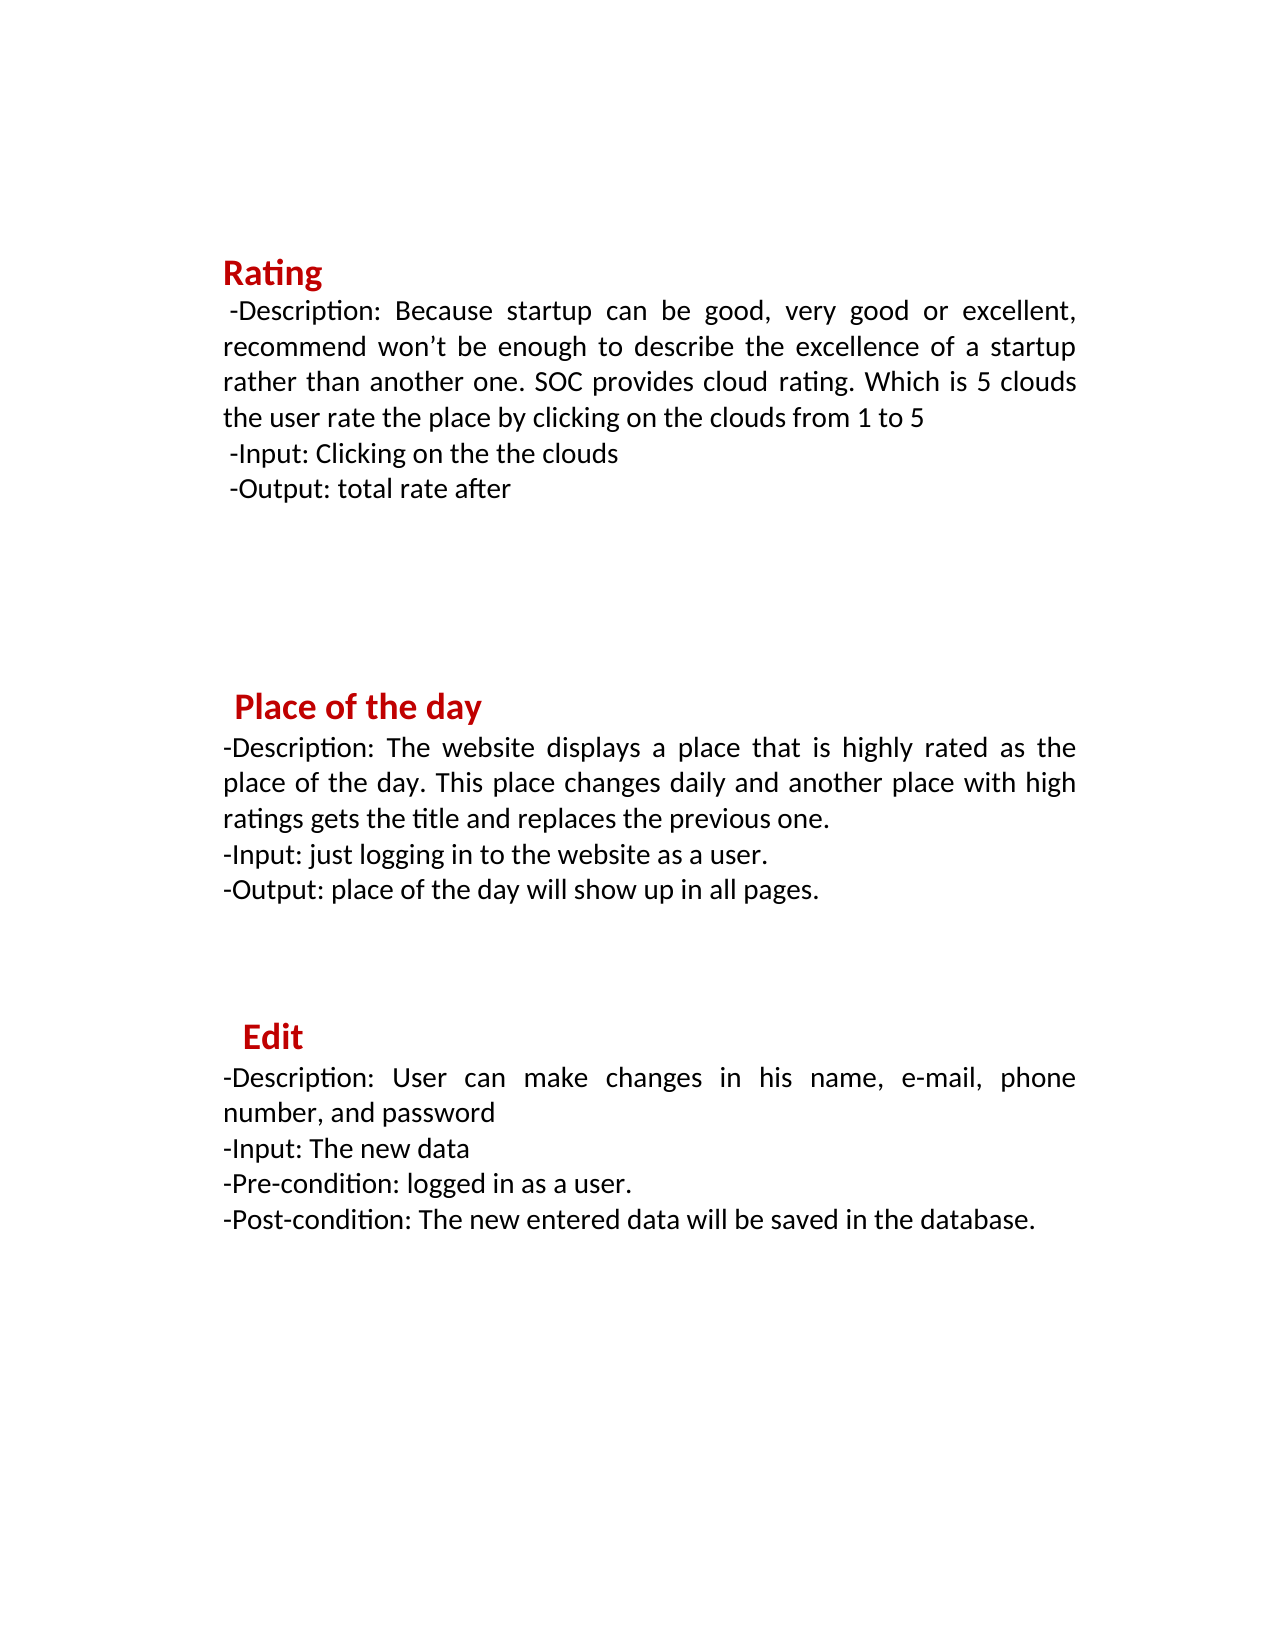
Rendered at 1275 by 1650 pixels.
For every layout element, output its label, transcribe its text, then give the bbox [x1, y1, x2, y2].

text -Input: The new data [223, 1130, 1125, 1166]
subtitle Edit [234, 1013, 1125, 1059]
subtitle Place of the day [234, 683, 1125, 729]
text -Output: total rate after [223, 470, 1077, 506]
text -Description: Because startup can be good, very good or excellent, recommend won’t be enough to describe the excellence of a startup rather than another one. SOC provides cloud rating. Which is 5 clouds the user rate the place by clicking on the clouds from 1 to 5 [223, 292, 1077, 435]
text -Description: The website displays a place that is highly rated as the place of the day. This place changes daily and another place with high ratings gets the title and replaces the previous one. [223, 729, 1077, 836]
text -Input: Clicking on the the clouds [223, 435, 1077, 470]
text -Output: place of the day will show up in all pages. [223, 871, 1125, 907]
text Rating [223, 257, 1125, 292]
text -Post-condition: The new entered data will be saved in the database. [223, 1201, 1125, 1237]
text -Description: User can make changes in his name, e-mail, phone number, and password [223, 1059, 1077, 1130]
text -Input: just logging in to the website as a user. [223, 836, 1125, 871]
text -Pre-condition: logged in as a user. [223, 1166, 1125, 1201]
